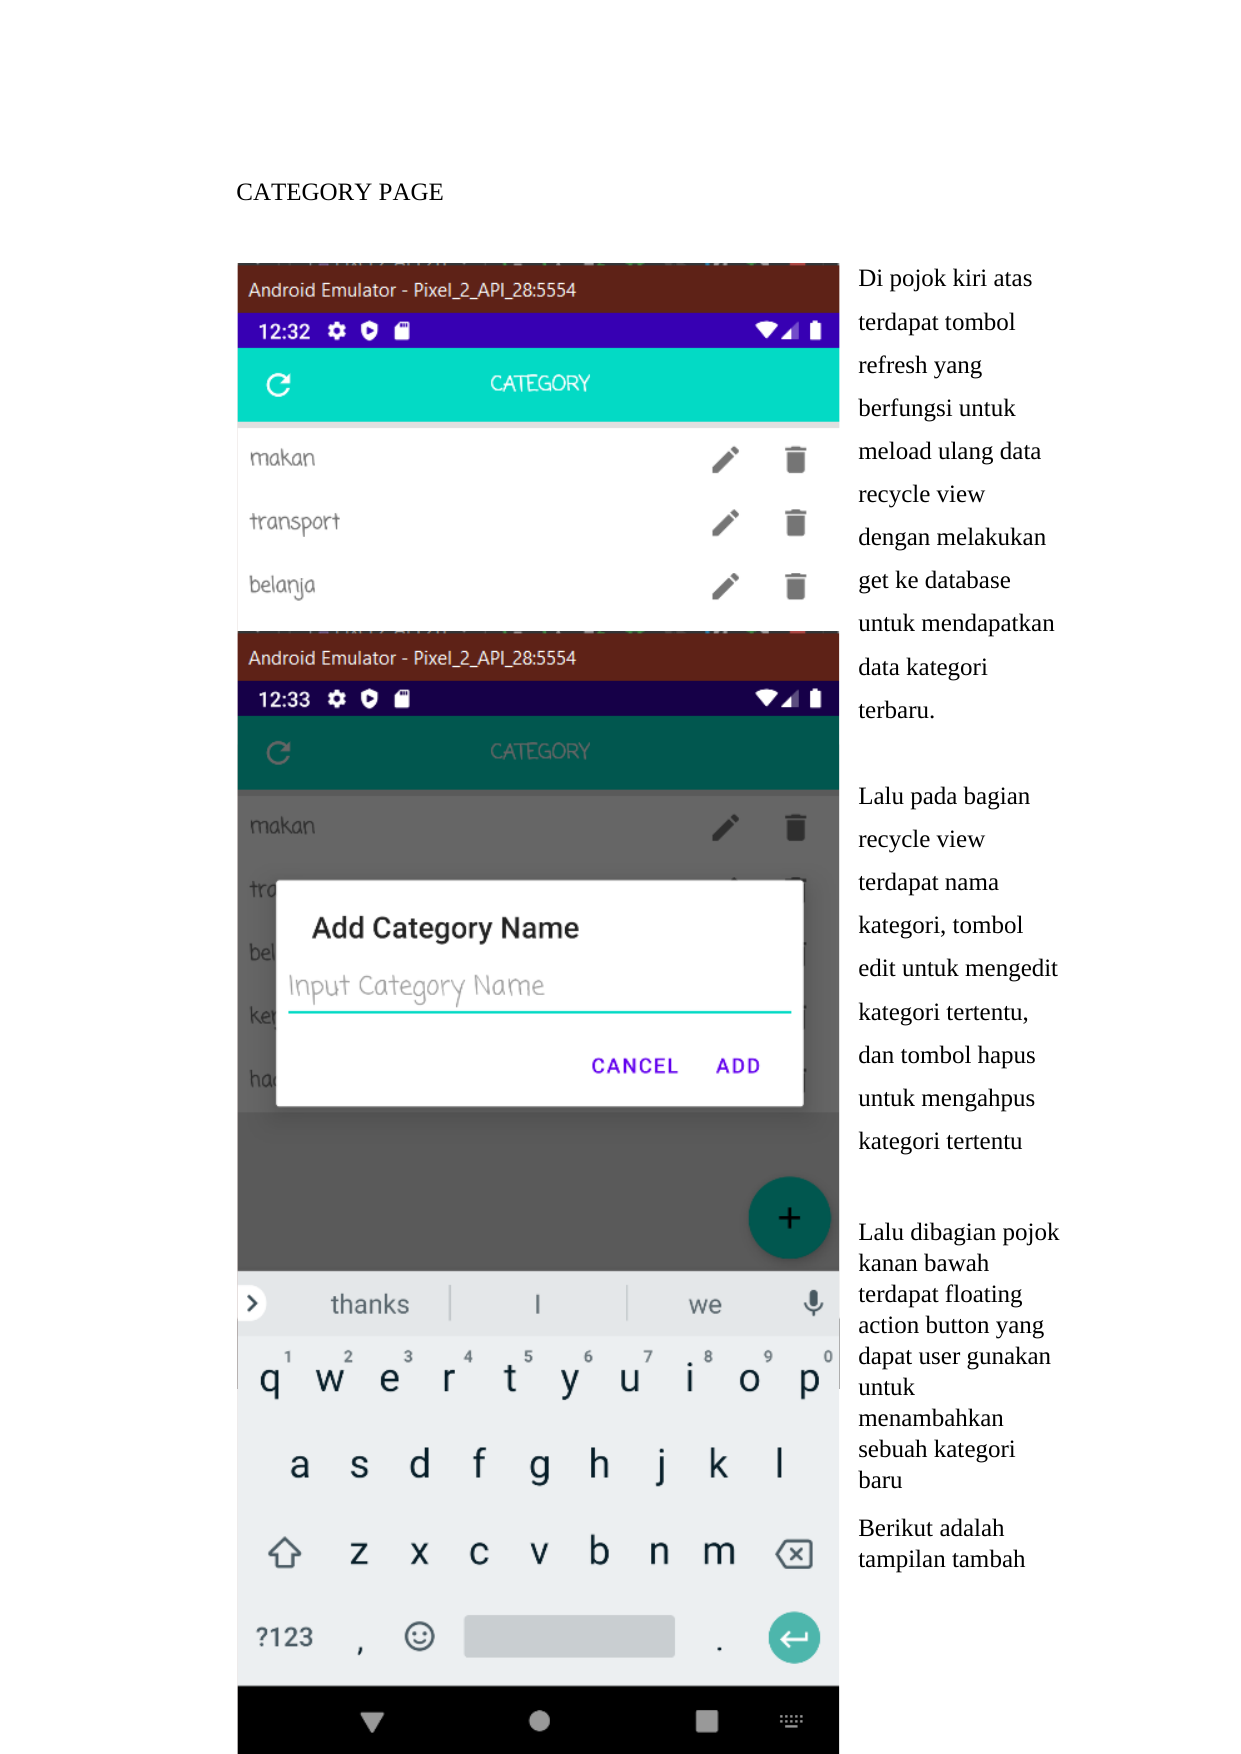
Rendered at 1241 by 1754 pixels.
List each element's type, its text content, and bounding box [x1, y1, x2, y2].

text Di pojok kiri atas terdapat tombol refresh yang berfungsi untuk meload ulang data recycle view dengan melakukan get ke database untuk mendapatkan data kategori terbaru. [839, 263, 1063, 680]
text Lalu pada bagian recycle view terdapat nama kategori, tombol edit untuk mengedit kategori tertentu, dan tombol hapus untuk mengahpus kategori tertentu [839, 738, 1063, 1112]
text Lalu dibagian pojok kanan bawah terdapat floating action button yang dapat user gunakan untuk menambahkan sebuah kategori baru [839, 1174, 1063, 1451]
picture [236, 263, 839, 1750]
text CATEGORY PAGE [236, 177, 1063, 206]
